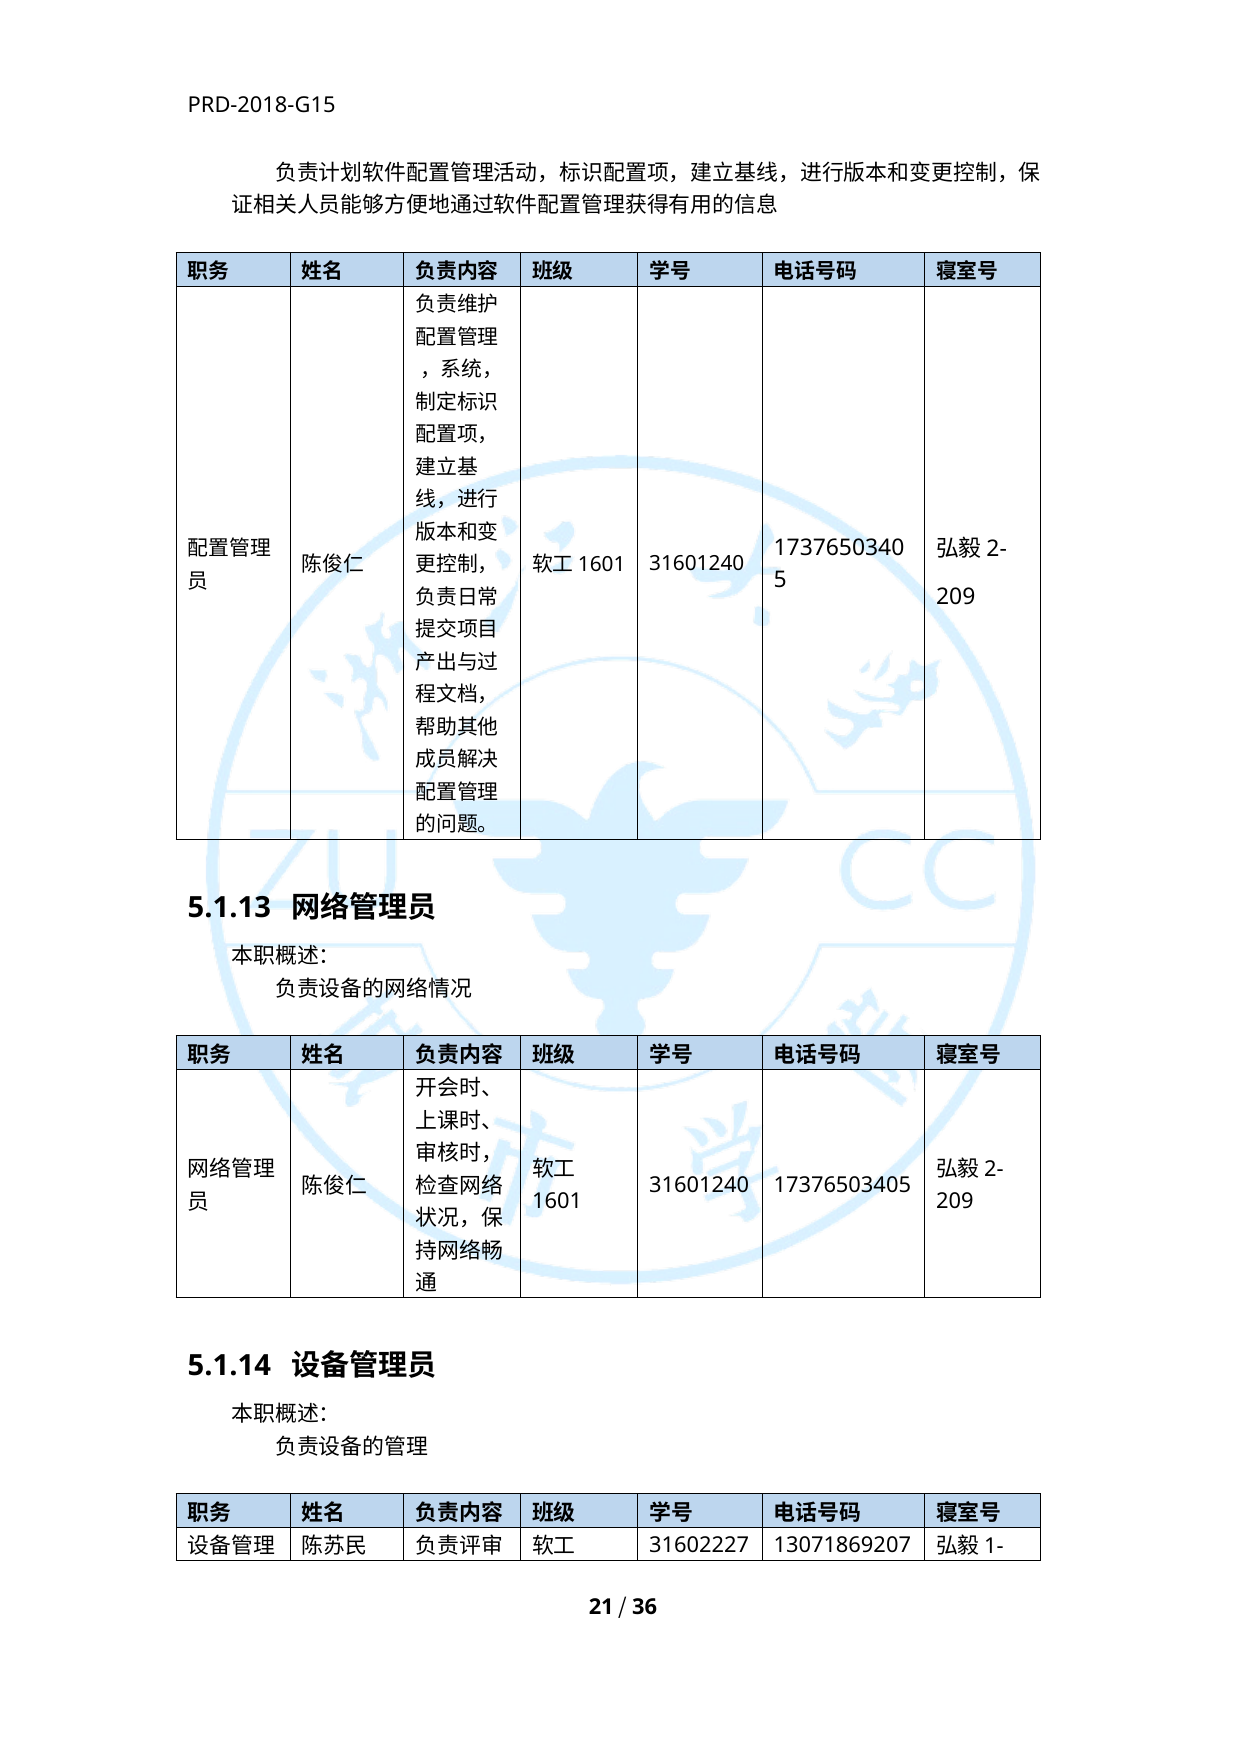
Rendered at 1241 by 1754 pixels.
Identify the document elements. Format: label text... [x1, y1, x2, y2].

table_header 寝室号 [925, 1036, 1040, 1069]
table_header 职务 [177, 1494, 290, 1527]
table_cell 13071869207 [763, 1528, 924, 1560]
table_cell 设备管理员 [177, 1528, 290, 1560]
table_cell 31602227 [638, 1528, 762, 1560]
table_cell 弘毅1-124 [925, 1528, 1040, 1560]
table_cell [404, 1528, 520, 1560]
table_cell 31601240 [638, 287, 762, 839]
table_cell 开会时、上课时、审核时，检查网络状况，保持网络畅通 [404, 1070, 520, 1297]
table_cell 软工1601 [521, 287, 637, 839]
table_header 学号 [638, 253, 762, 286]
table_cell 弘毅2-209 [925, 1070, 1040, 1297]
text 负责设备的网络情况 [231, 970, 1053, 1003]
text 网络管理员 [187, 873, 1053, 938]
text 负责设备的管理 [231, 1428, 1053, 1461]
table_header 寝室号 [925, 1494, 1040, 1527]
text 设备管理员 [187, 1331, 1053, 1396]
table_cell 陈苏民 [291, 1528, 403, 1560]
table_cell 陈俊仁 [291, 1070, 403, 1297]
table_header 负责内容 [404, 1036, 520, 1069]
table_cell 弘毅2-209 [925, 287, 1040, 839]
table_header 班级 [521, 1036, 637, 1069]
table_header 寝室号 [925, 253, 1040, 286]
table_header 职务 [177, 253, 290, 286]
table_header 姓名 [291, 253, 403, 286]
text 本职概述： [231, 1396, 1053, 1428]
table_cell 31601240 [638, 1070, 762, 1297]
text 本职概述： [231, 938, 1053, 970]
table_header 姓名 [291, 1494, 403, 1527]
table_cell 陈俊仁 [291, 287, 403, 839]
table_header 姓名 [291, 1036, 403, 1069]
table_cell 17376503405 [763, 287, 924, 839]
table_header 学号 [638, 1494, 762, 1527]
table_header 电话号码 [763, 1494, 924, 1527]
table_cell 负责维护配置管理 ，系统，制定标识配置项，建立基线，进行版本和变更控制，负责日常提交项目产出与过程文档，帮助其他成员解决配置管理的问题。 [404, 287, 520, 839]
table_header 电话号码 [763, 253, 924, 286]
table_header 负责内容 [404, 1494, 520, 1527]
table_header 电话号码 [763, 1036, 924, 1069]
table_header 负责内容 [404, 253, 520, 286]
table_cell 软工1601 [521, 1070, 637, 1297]
table_cell 17376503405 [763, 1070, 924, 1297]
table_cell 软工1601 [521, 1528, 637, 1560]
table_header 班级 [521, 1494, 637, 1527]
table_cell 网络管理员 [177, 1070, 290, 1297]
table_header 职务 [177, 1036, 290, 1069]
text 负责计划软件配置管理活动，标识配置项，建立基线，进行版本和变更控制，保证相关人员能够方便地通过软件配置管理获得有用的信息 [231, 154, 1053, 219]
table_header 班级 [521, 253, 637, 286]
table_header 学号 [638, 1036, 762, 1069]
table_cell 配置管理员 [177, 287, 290, 839]
